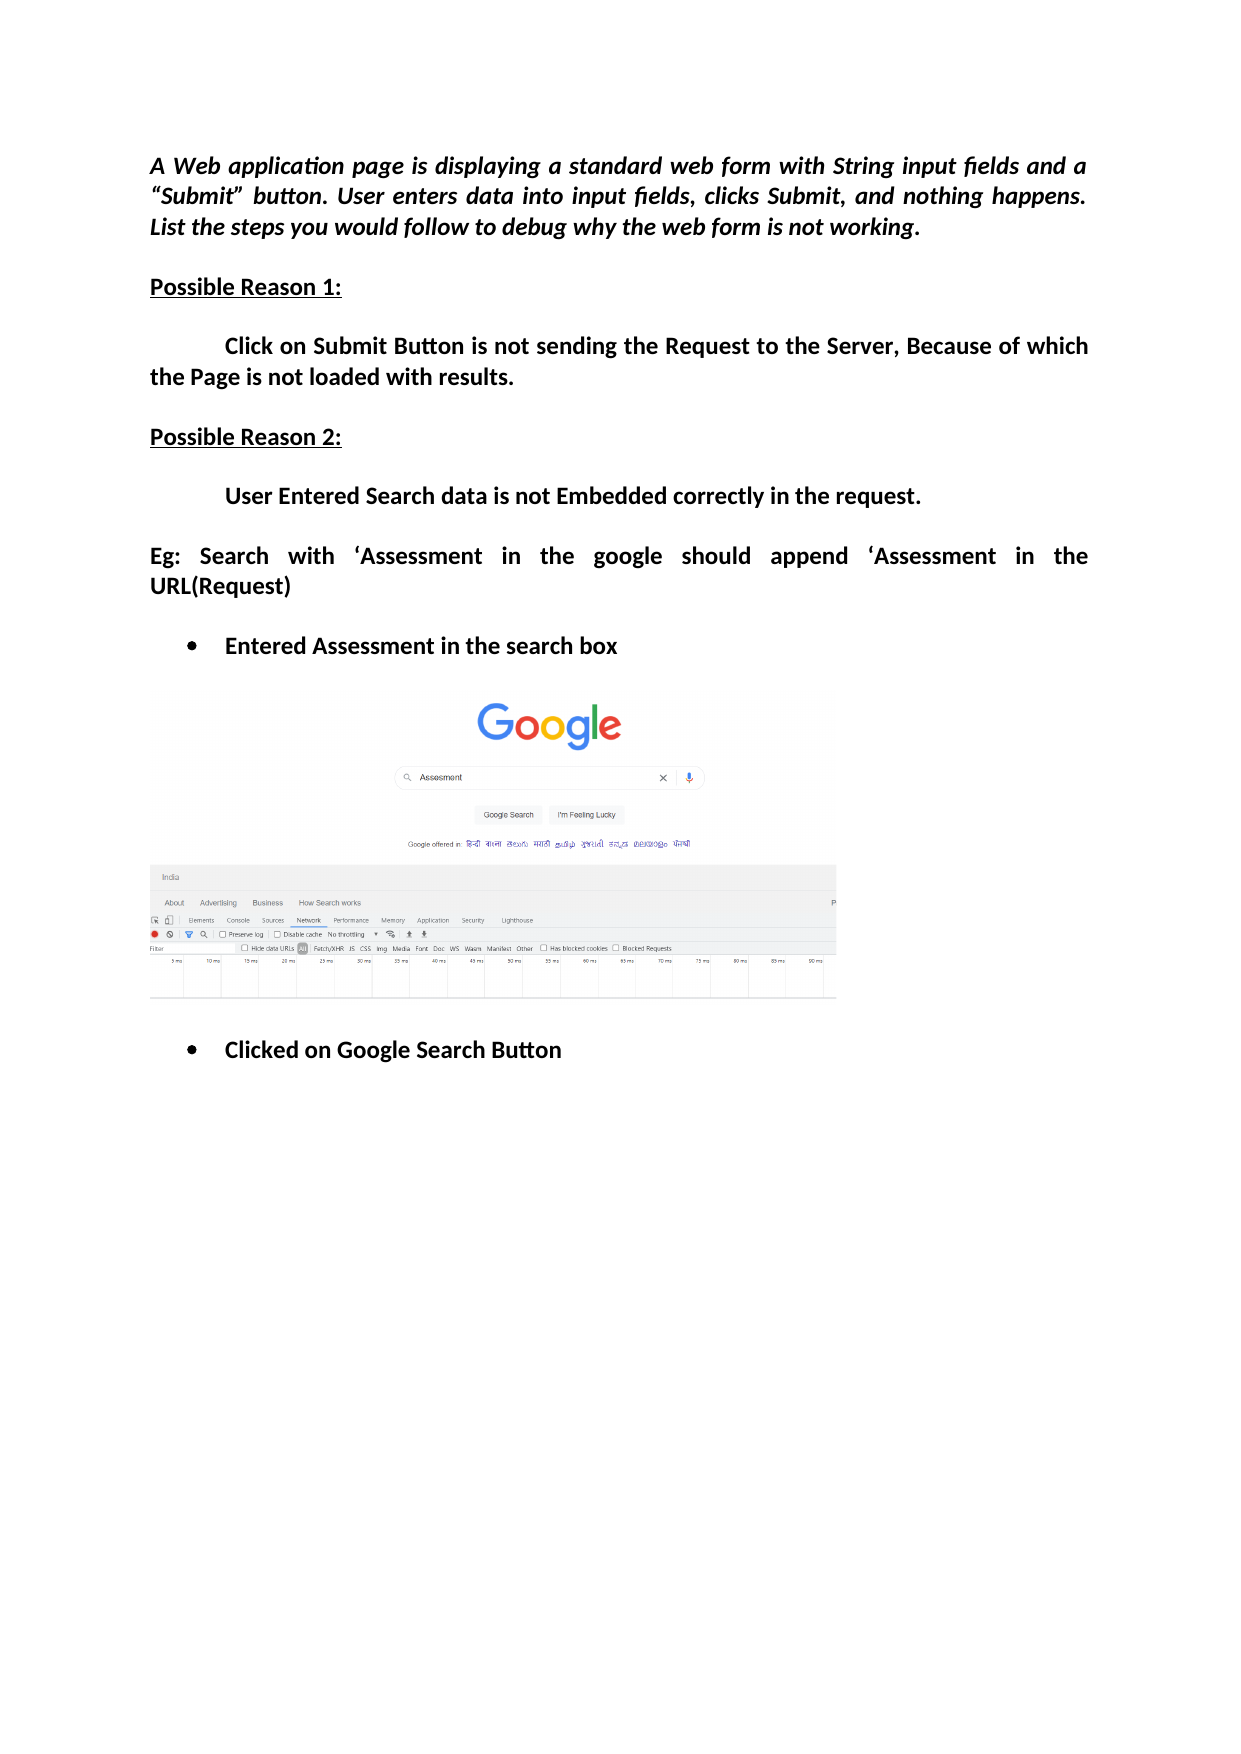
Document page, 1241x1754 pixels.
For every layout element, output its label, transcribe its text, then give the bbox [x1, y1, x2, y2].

list Entered Assessment in the search box [187, 630, 1090, 661]
text Possible Reason 2: [150, 421, 1090, 451]
text User Entered Search data is not Embedded correctly in the request. [150, 480, 1090, 511]
text Eg: Search with ‘Assessment in the google should append ‘Assessment in the URL(Request) [150, 540, 1090, 601]
text Possible Reason 1: [150, 271, 1090, 301]
text Click on Submit Button is not sending the Request to the Server, Because of which the Page is not loaded with results. [150, 330, 1090, 391]
list Clicked on Google Search Button [187, 1034, 1090, 1065]
text A Web application page is displaying a standard web form with String input fields and a “Submit” button. User enters data into input fields, clicks Submit, and nothing happens. List the steps you would follow to debug why the web form is not working. [150, 150, 1090, 242]
picture [150, 690, 837, 1005]
